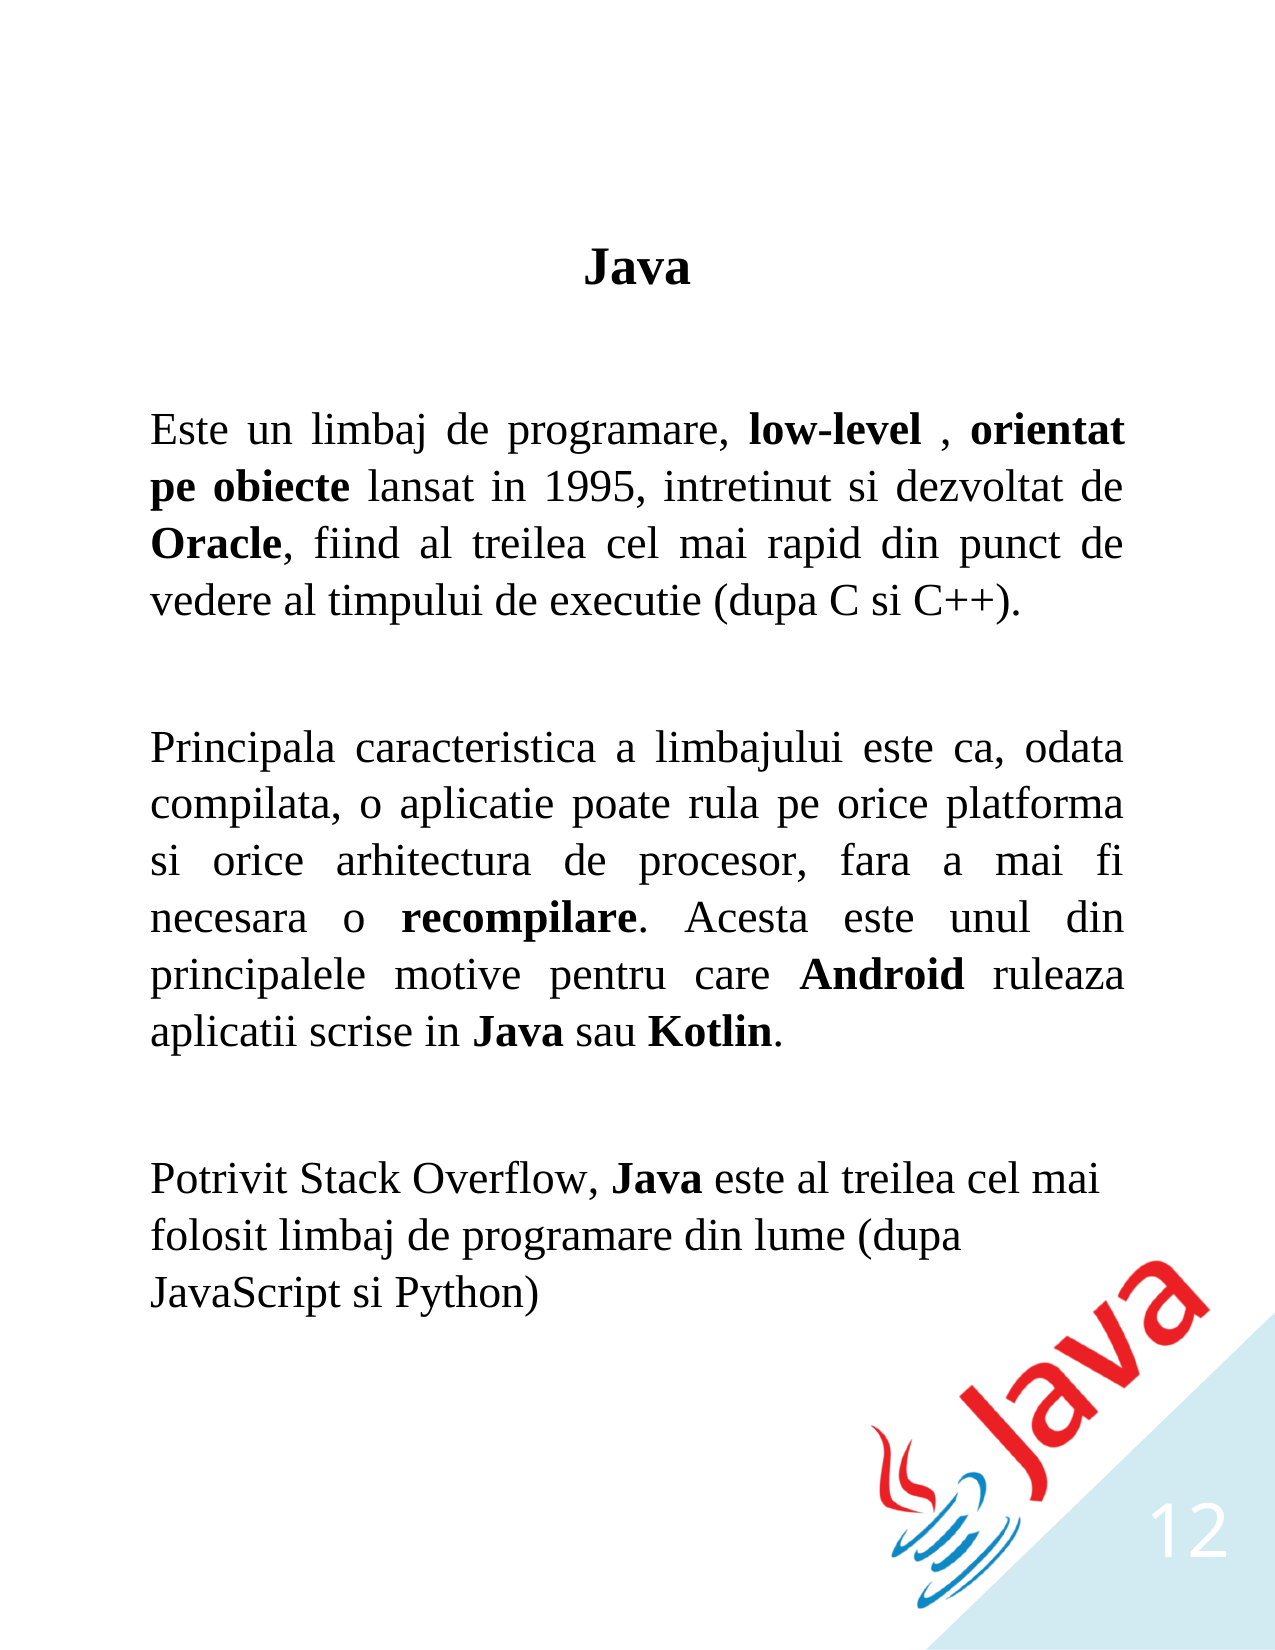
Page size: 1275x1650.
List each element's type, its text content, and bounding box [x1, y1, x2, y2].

text Java [150, 234, 1125, 296]
picture [795, 1182, 1259, 1630]
text Este un limbaj de programare, low-level , orientat pe obiecte lansat in 1995, intretinut si dezvoltat de Oracle, fiind al treilea cel mai rapid din punct de vedere al timpului de executie (dupa C si C++). [150, 402, 1125, 625]
text Potrivit Stack Overflow, Java este al treilea cel mai folosit limbaj de programare din lume (dupa JavaScript si Python) [150, 1151, 1125, 1317]
text Principala caracteristica a limbajului este ca, odata compilata, o aplicatie poate rula pe orice platforma si orice arhitectura de procesor, fara a mai fi necesara o recompilare. Acesta este unul din principalele motive pentru care Android ruleaza aplicatii scrise in Java sau Kotlin. [150, 719, 1125, 1056]
